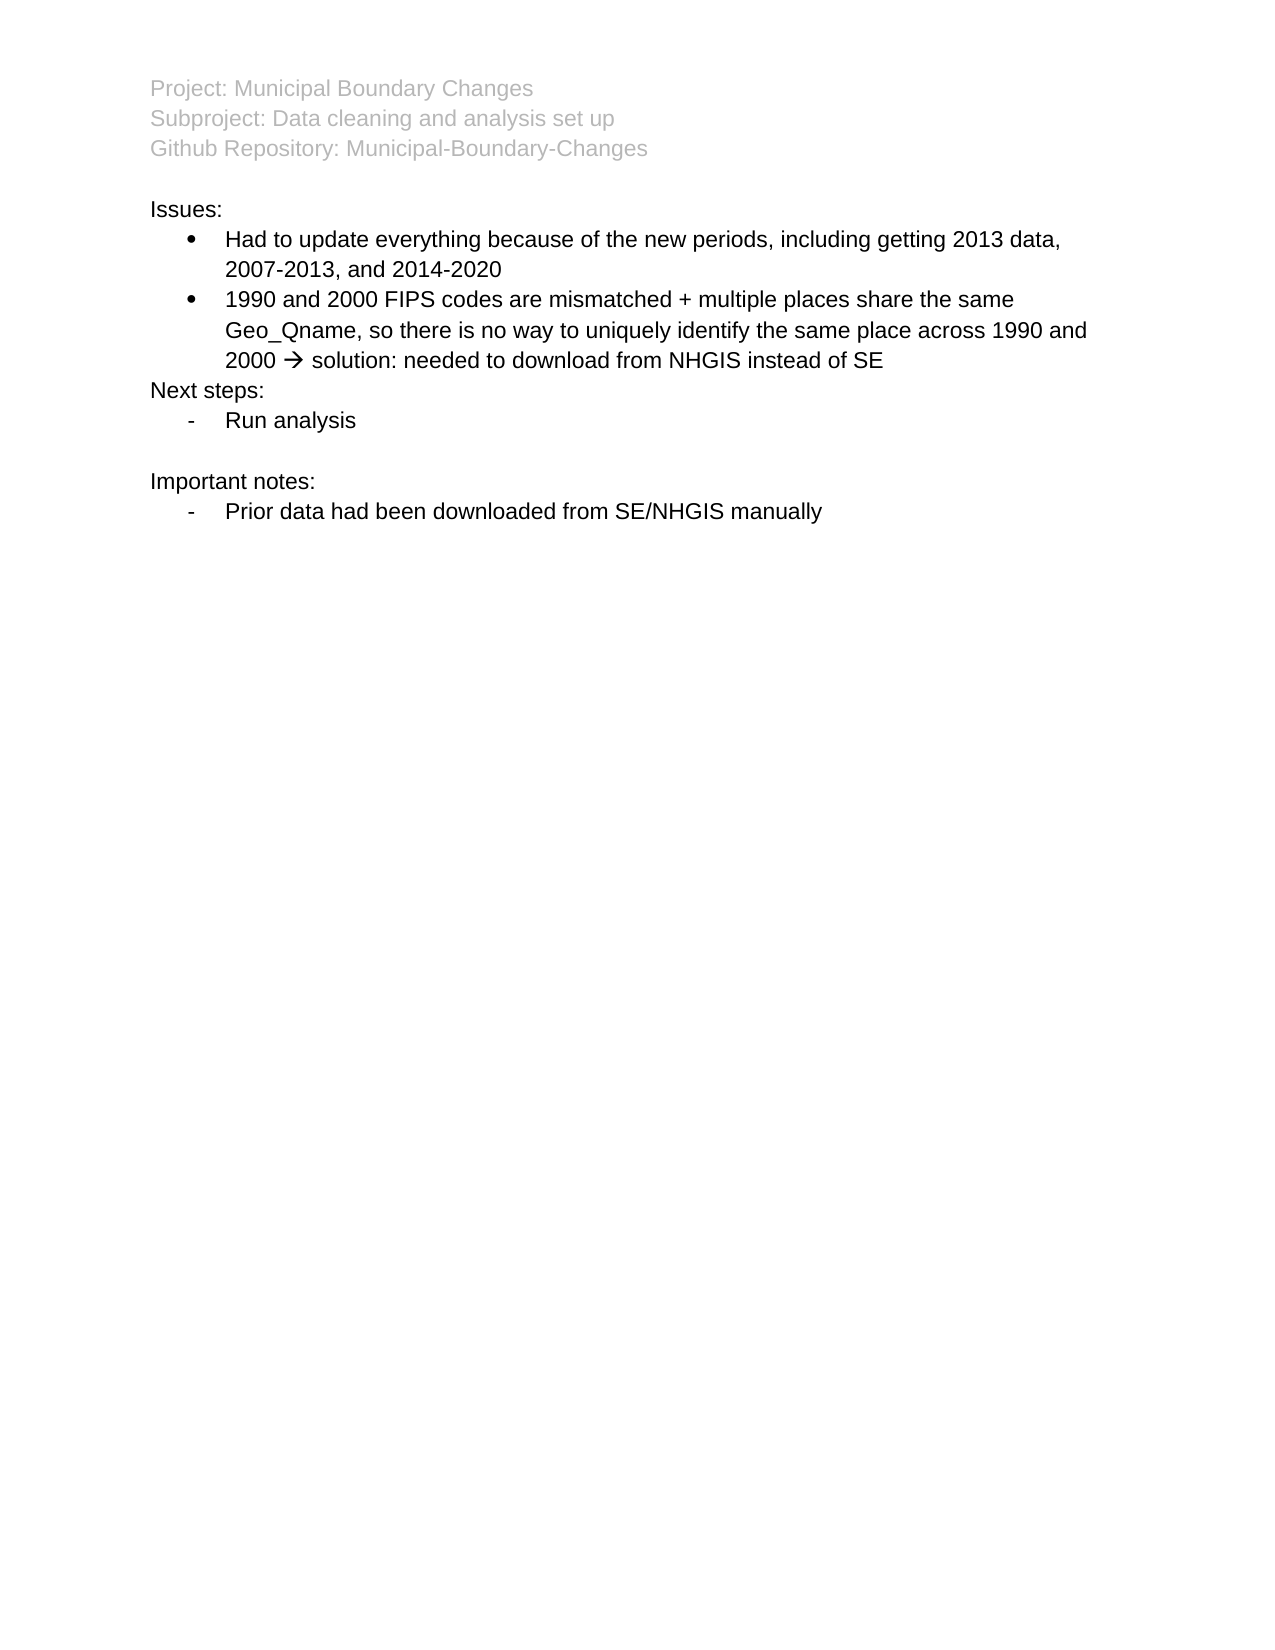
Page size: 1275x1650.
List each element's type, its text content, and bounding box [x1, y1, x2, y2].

text Issues: [150, 196, 1125, 222]
list Prior data had been downloaded from SE/NHGIS manually [187, 498, 1125, 524]
list Run analysis [187, 407, 1125, 434]
text Next steps: [150, 377, 1125, 403]
list Had to update everything because of the new periods, including getting 2013 data, 2007-2013, and 2014-2020 [187, 226, 1125, 283]
text Important notes: [150, 468, 1125, 494]
